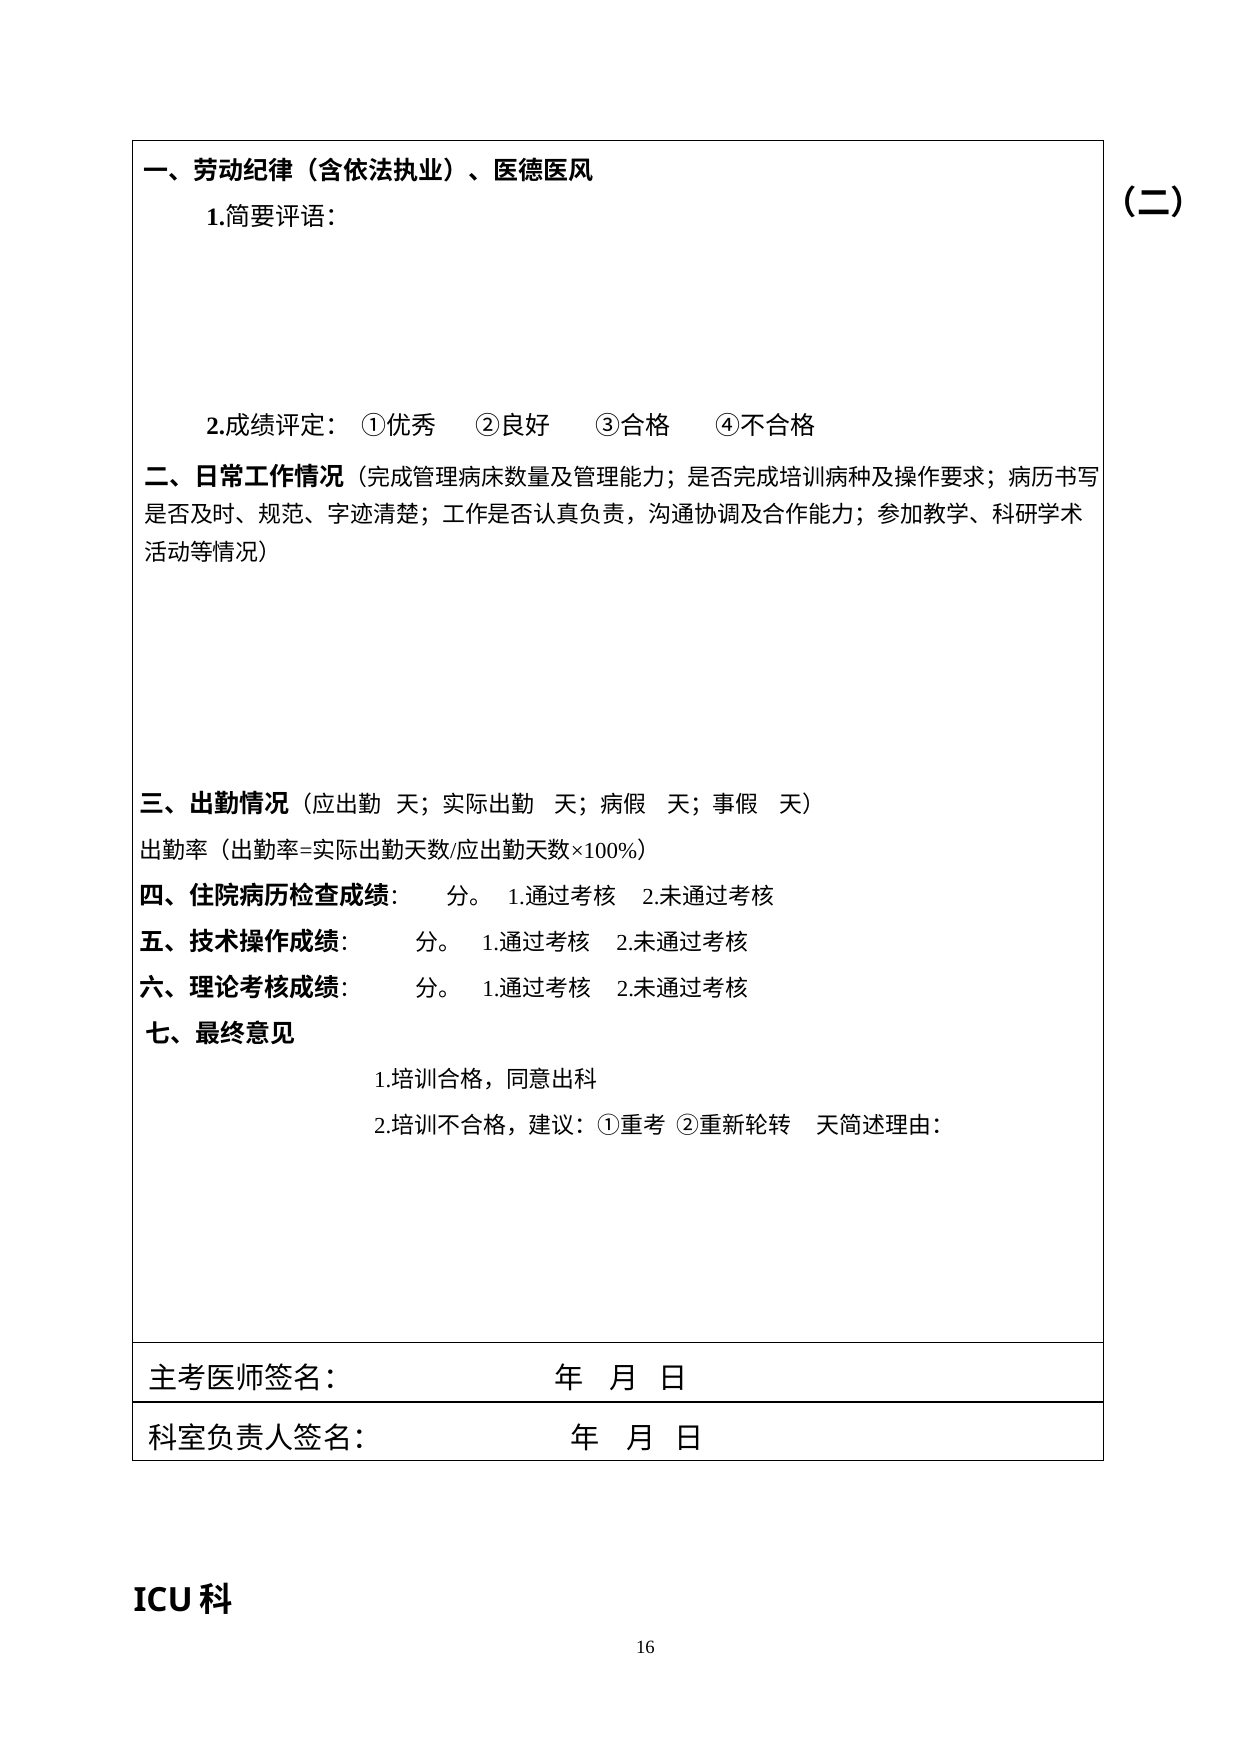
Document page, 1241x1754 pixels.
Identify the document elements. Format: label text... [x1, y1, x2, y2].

table_header 一、劳动纪律（含依法执业）、医德医风 1.简要评语： 2.成绩评定： ①优秀 ②良好 ③合格 ④不合格 二、日常工作情况（完成管理病床数量及管理能力；是否完成培训病种及操作要求；病历书写 是否及时、规范、字迹清楚；工作是否认真负责，沟通协调及合作能力；参加教学、科研学术活动等情况） 三、出勤情况（应出勤 天；实际出勤 天；病假 天；事假 天） 出勤率（出勤率=实际出勤天数/应出勤天数×100%） 四、住院病历检查成绩： 分。 1.通过考核 2.未通过考核 五、技术操作成绩： 分。 1.通过考核 2.未通过考核 六、理论考核成绩： 分。 1.通过考核 2.未通过考核 七、最终意见 1.培训合格，同意出科 2.培训不合格，建议：①重考 ②重新轮转 天简述理由： [133, 141, 1103, 1342]
table_cell 科室负责人签名： 年 月 日 [133, 1403, 1103, 1460]
subtitle ICU科 [133, 167, 1157, 1629]
table_cell 主考医师签名： 年 月 日 [133, 1343, 1103, 1401]
